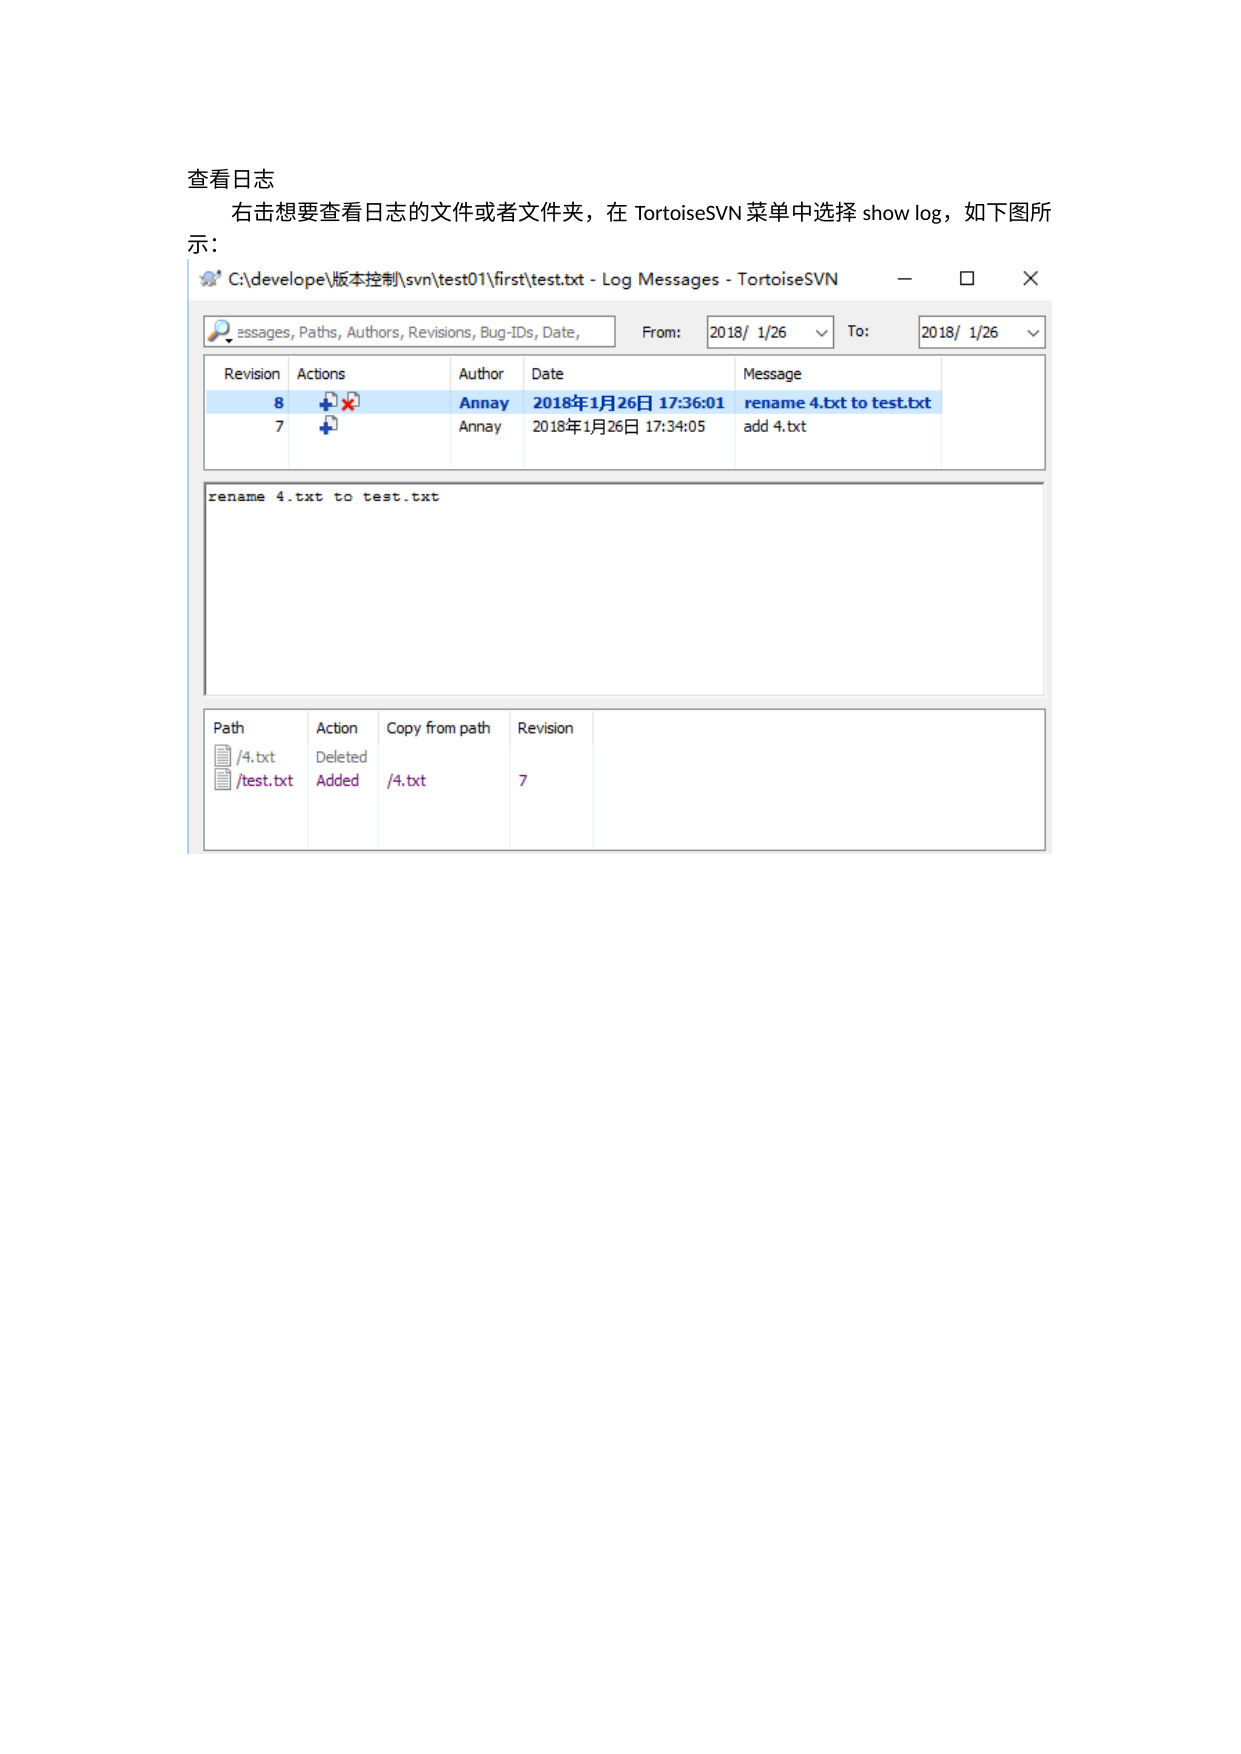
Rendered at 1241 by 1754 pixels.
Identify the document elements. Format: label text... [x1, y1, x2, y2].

list 查看日志 [187, 162, 1053, 194]
picture [187, 259, 1053, 854]
list 右击想要查看日志的文件或者文件夹，在TortoiseSVN菜单中选择 show log，如下图所示： [187, 194, 1053, 259]
